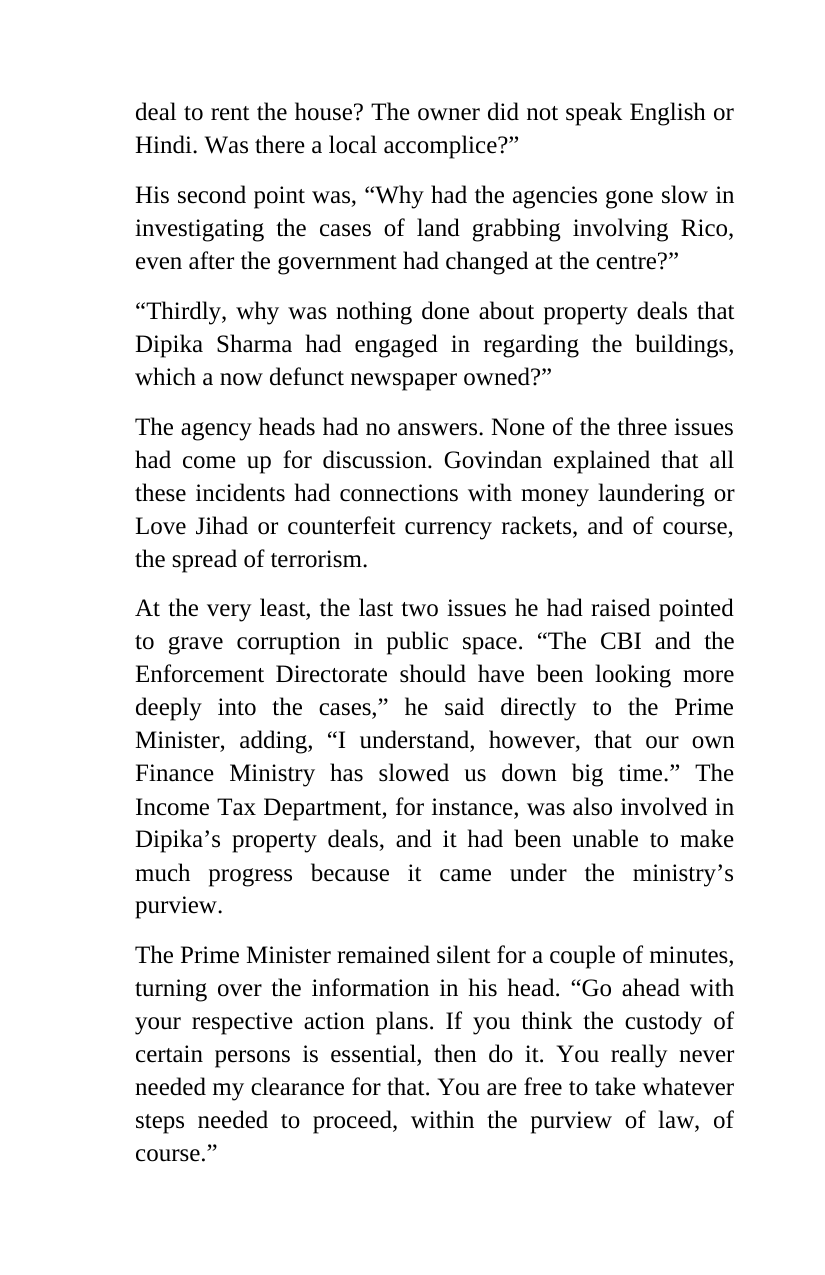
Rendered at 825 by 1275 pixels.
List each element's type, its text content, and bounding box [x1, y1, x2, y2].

text His second point was, “Why had the agencies gone slow in investigating the cases of land grabbing involving Rico, even after the government had changed at the centre?” [135, 180, 735, 275]
text The agency heads had no answers. None of the three issues had come up for discussion. Govindan explained that all these incidents had connections with money laundering or Love Jihad or counterfeit currency rackets, and of course, the spread of terrorism. [135, 412, 735, 572]
text “Thirdly, why was nothing done about property deals that Dipika Sharma had engaged in regarding the buildings, which a now defunct newspaper owned?” [135, 296, 735, 391]
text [135, 97, 735, 159]
text The Prime Minister remained silent for a couple of minutes, turning over the information in his head. “Go ahead with your respective action plans. If you think the custody of certain persons is essential, then do it. You really never needed my clearance for that. You are free to take whatever steps needed to proceed, within the purview of law, of course.” [135, 940, 735, 1167]
text At the very least, the last two issues he had raised pointed to grave corruption in public space. “The CBI and the Enforcement Directorate should have been looking more deeply into the cases,” he said directly to the Prime Minister, adding, “I understand, however, that our own Finance Ministry has slowed us down big time.” The Income Tax Department, for instance, was also involved in Dipika’s property deals, and it had been unable to make much progress because it came under the ministry’s purview. [135, 593, 735, 919]
